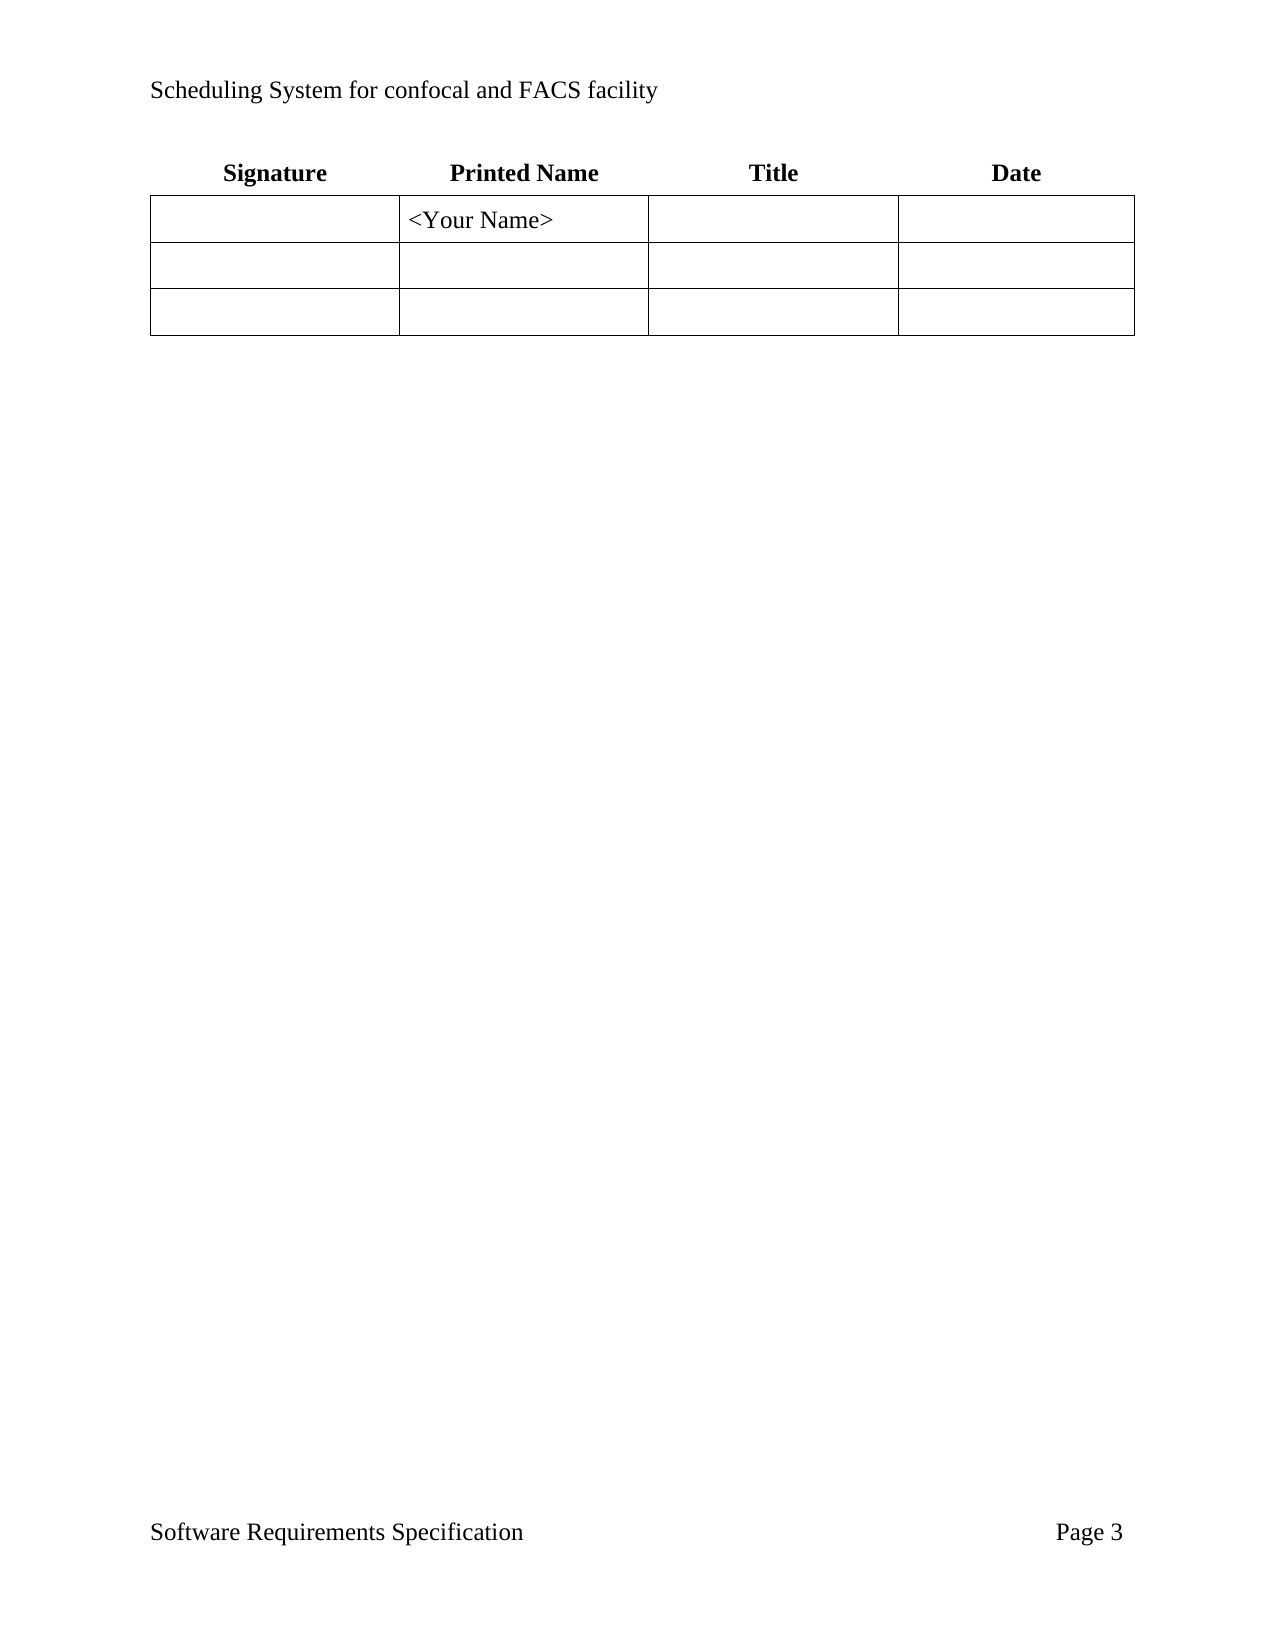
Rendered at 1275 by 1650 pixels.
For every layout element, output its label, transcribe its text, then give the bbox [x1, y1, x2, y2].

table_header Date [898, 150, 1134, 195]
table_cell [899, 196, 1134, 242]
table_cell [400, 243, 648, 288]
table_header Signature [150, 150, 399, 195]
table_cell [151, 243, 399, 288]
table_header Printed Name [400, 150, 649, 195]
table_cell [649, 289, 898, 335]
table_cell [899, 243, 1134, 288]
table_cell [899, 289, 1134, 335]
table_cell [151, 196, 399, 242]
table_cell [400, 289, 648, 335]
table_cell [649, 196, 898, 242]
table_cell <Your Name> [400, 196, 648, 242]
table_cell [649, 243, 898, 288]
table_header Title [649, 150, 898, 195]
table_cell [151, 289, 399, 335]
